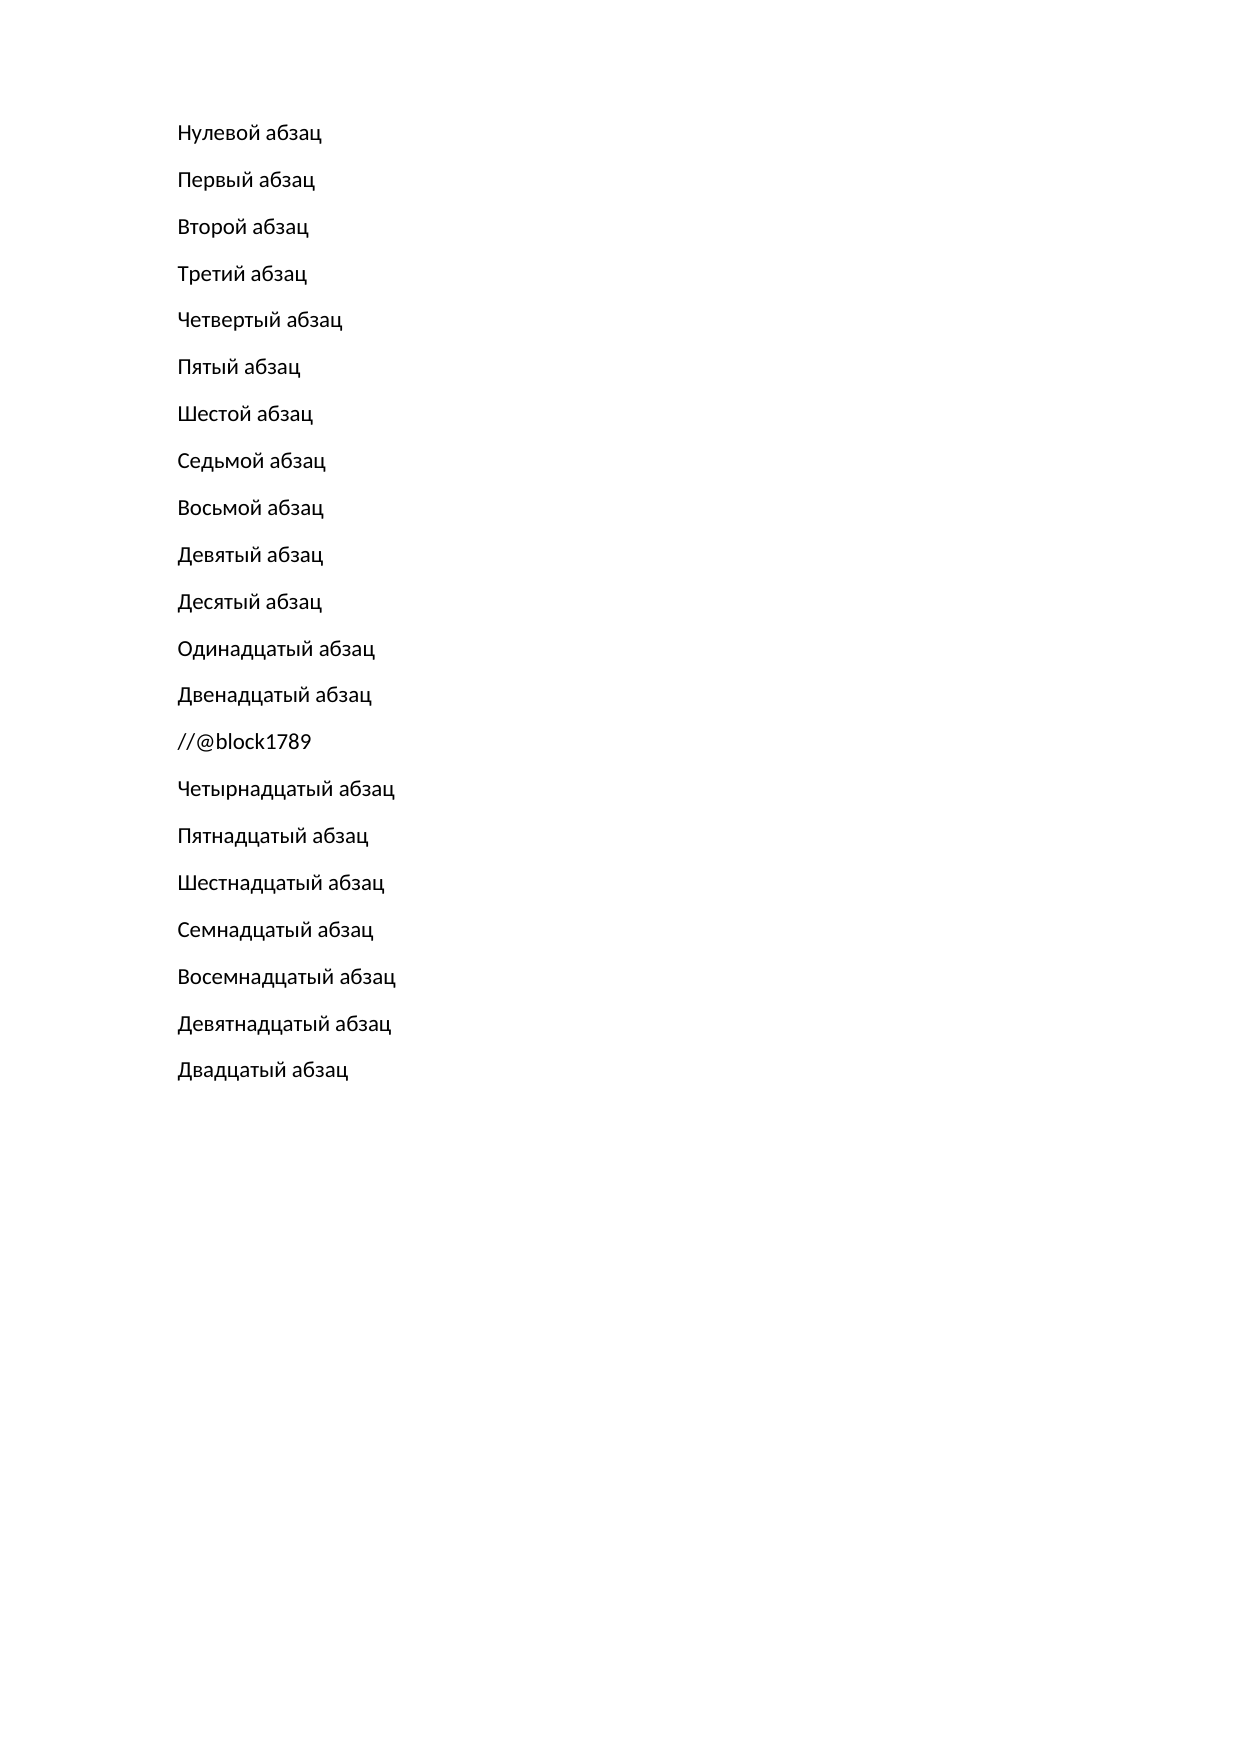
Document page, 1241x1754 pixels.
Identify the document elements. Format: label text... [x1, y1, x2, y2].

text Пятнадцатый абзац [177, 821, 1152, 849]
text Девятый абзац [177, 540, 1152, 568]
text Десятый абзац [177, 587, 1152, 615]
text Восьмой абзац [177, 493, 1152, 521]
text Третий абзац [177, 259, 1152, 287]
text Четырнадцатый абзац [177, 774, 1152, 802]
text Двадцатый абзац [177, 1056, 1152, 1084]
text Нулевой абзац [177, 118, 1152, 146]
text Первый абзац [177, 165, 1152, 193]
text Девятнадцатый абзац [177, 1009, 1152, 1037]
text Двенадцатый абзац [177, 681, 1152, 709]
text Семнадцатый абзац [177, 915, 1152, 943]
text Шестнадцатый абзац [177, 868, 1152, 896]
text Второй абзац [177, 212, 1152, 240]
text Четвертый абзац [177, 306, 1152, 334]
text Восемнадцатый абзац [177, 962, 1152, 990]
text //@block1789 [177, 727, 1152, 756]
text Одинадцатый абзац [177, 634, 1152, 662]
text Седьмой абзац [177, 446, 1152, 474]
text Шестой абзац [177, 399, 1152, 427]
text Пятый абзац [177, 352, 1152, 381]
